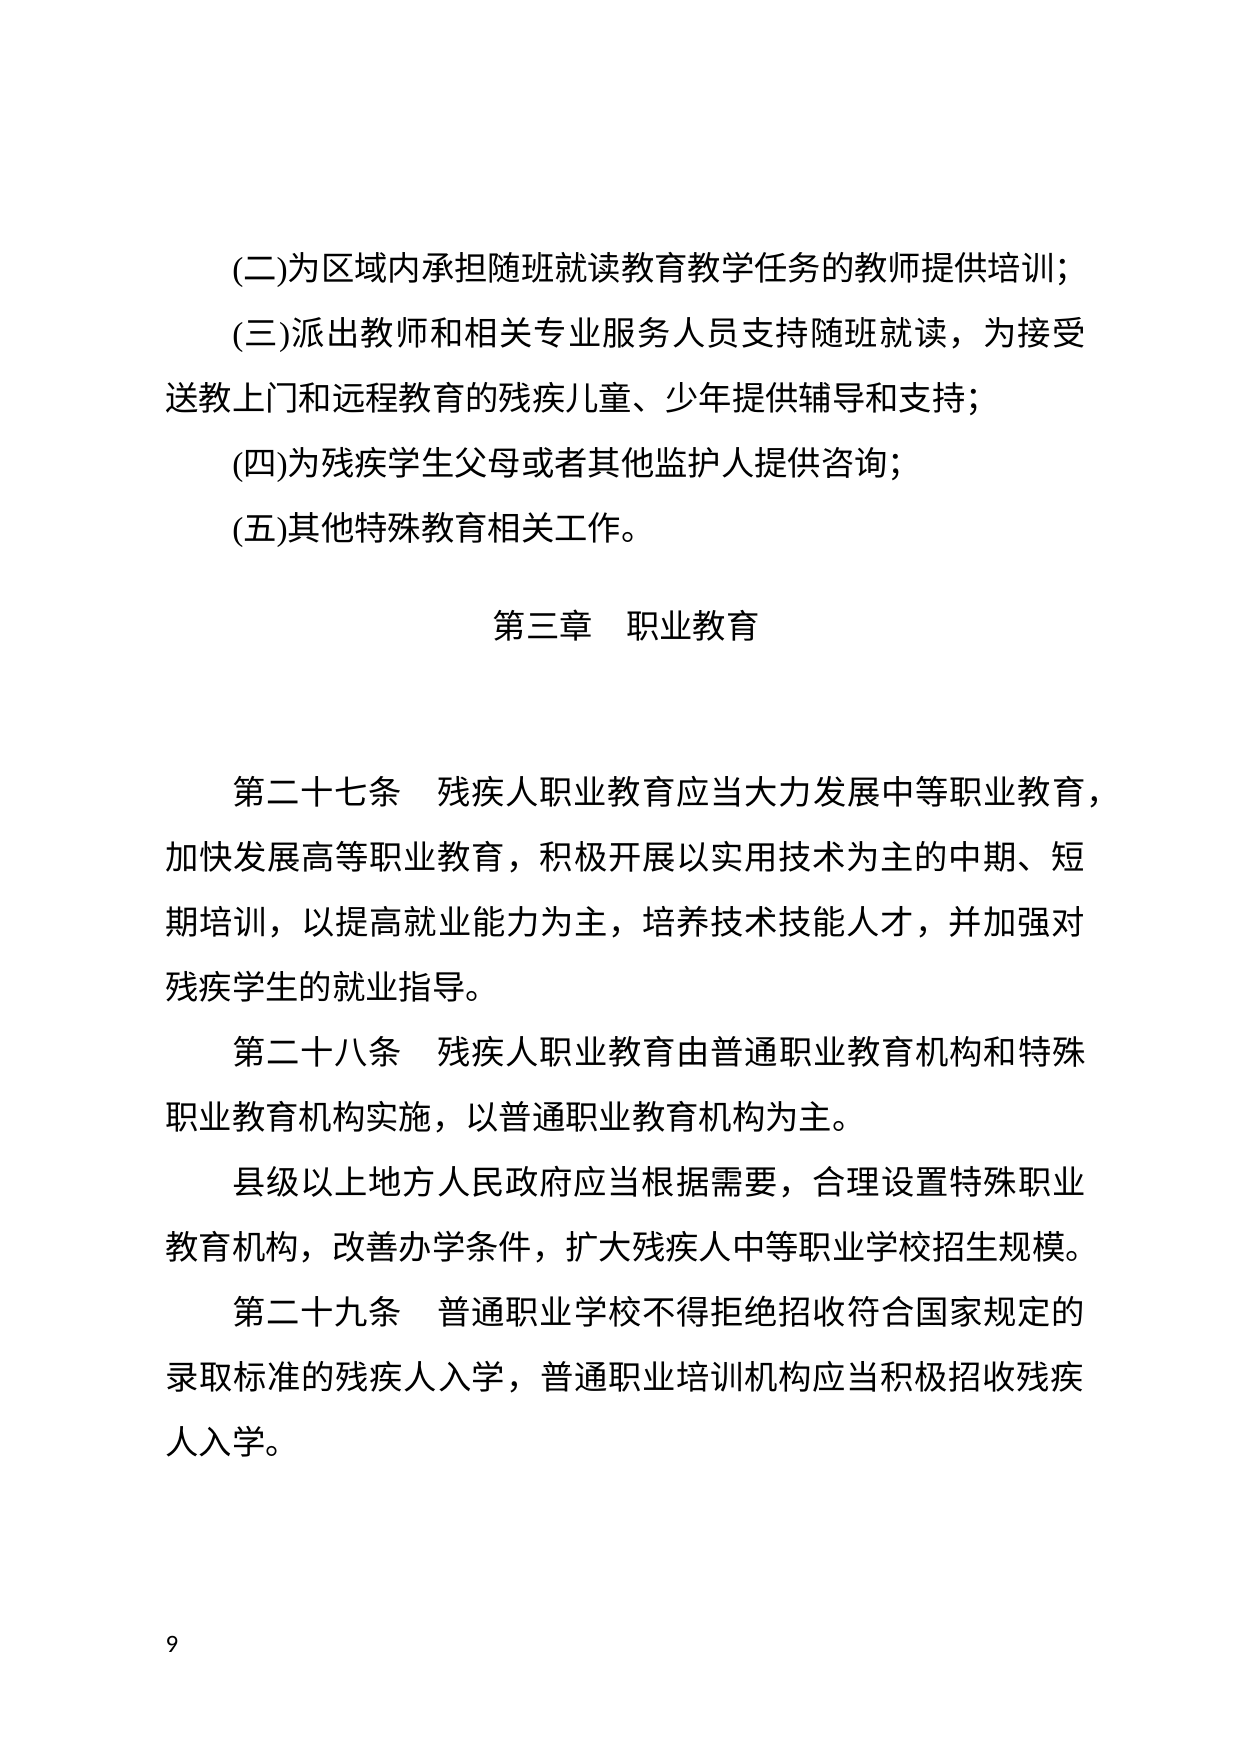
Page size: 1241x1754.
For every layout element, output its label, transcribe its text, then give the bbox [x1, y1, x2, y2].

text (四)为残疾学生父母或者其他监护人提供咨询； [165, 428, 1087, 493]
text (五)其他特殊教育相关工作。 [165, 493, 1087, 558]
subtitle 第三章 职业教育 [165, 591, 1087, 656]
text 第二十八条 残疾人职业教育由普通职业教育机构和特殊职业教育机构实施，以普通职业教育机构为主。 [165, 1017, 1087, 1147]
text 第二十七条 残疾人职业教育应当大力发展中等职业教育，加快发展高等职业教育，积极开展以实用技术为主的中期、短期培训，以提高就业能力为主，培养技术技能人才，并加强对残疾学生的就业指导。 [165, 757, 1087, 1017]
text 县级以上地方人民政府应当根据需要，合理设置特殊职业教育机构，改善办学条件，扩大残疾人中等职业学校招生规模。 [165, 1147, 1087, 1277]
text (三)派出教师和相关专业服务人员支持随班就读，为接受送教上门和远程教育的残疾儿童、少年提供辅导和支持； [165, 298, 1087, 428]
text (二)为区域内承担随班就读教育教学任务的教师提供培训； [165, 233, 1087, 298]
text 第二十九条 普通职业学校不得拒绝招收符合国家规定的录取标准的残疾人入学，普通职业培训机构应当积极招收残疾人入学。 [165, 1277, 1087, 1472]
